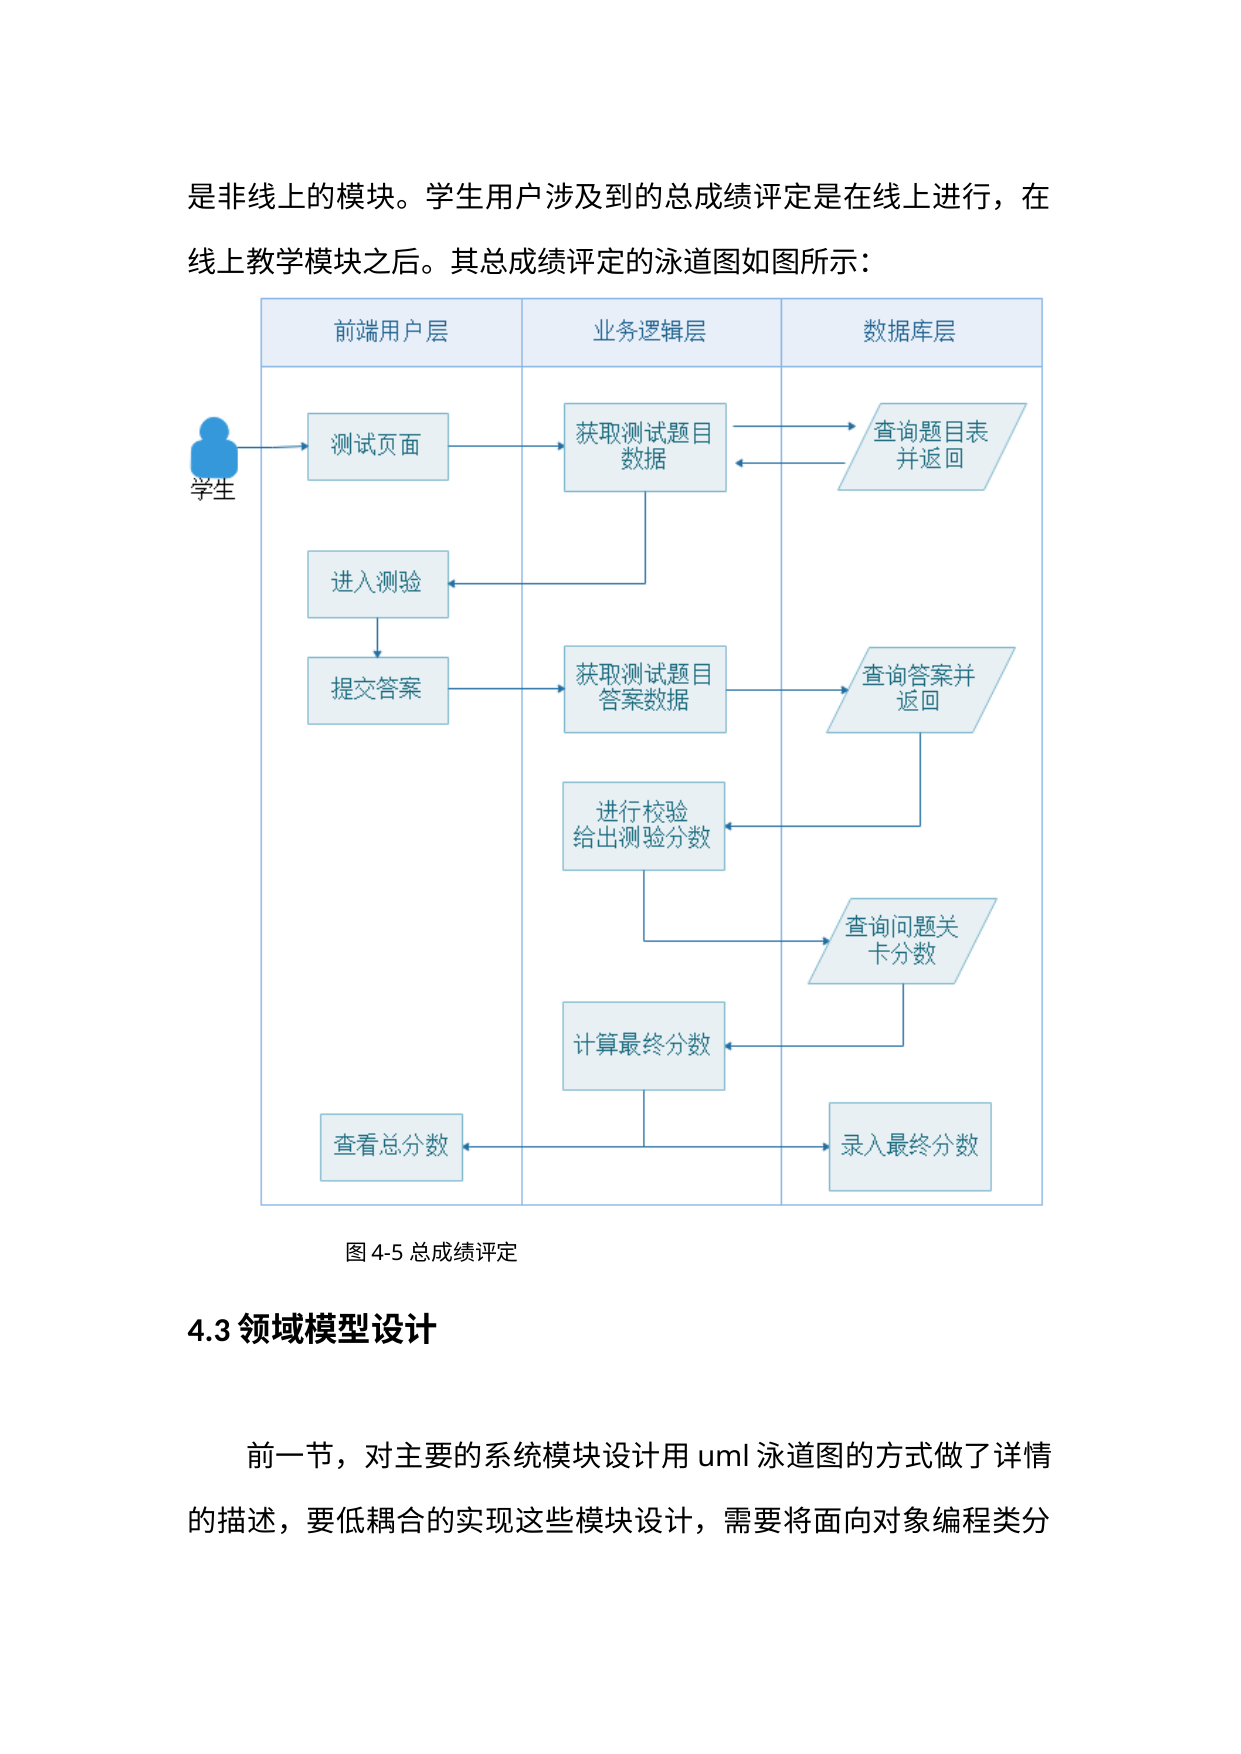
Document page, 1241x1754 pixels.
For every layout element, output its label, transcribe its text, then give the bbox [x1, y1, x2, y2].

text 图4-5 总成绩评定 [187, 1234, 1053, 1267]
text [187, 162, 1053, 292]
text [187, 1421, 1053, 1551]
subtitle 4.3 领域模型设计 [187, 1294, 1053, 1359]
picture [187, 292, 1053, 1213]
